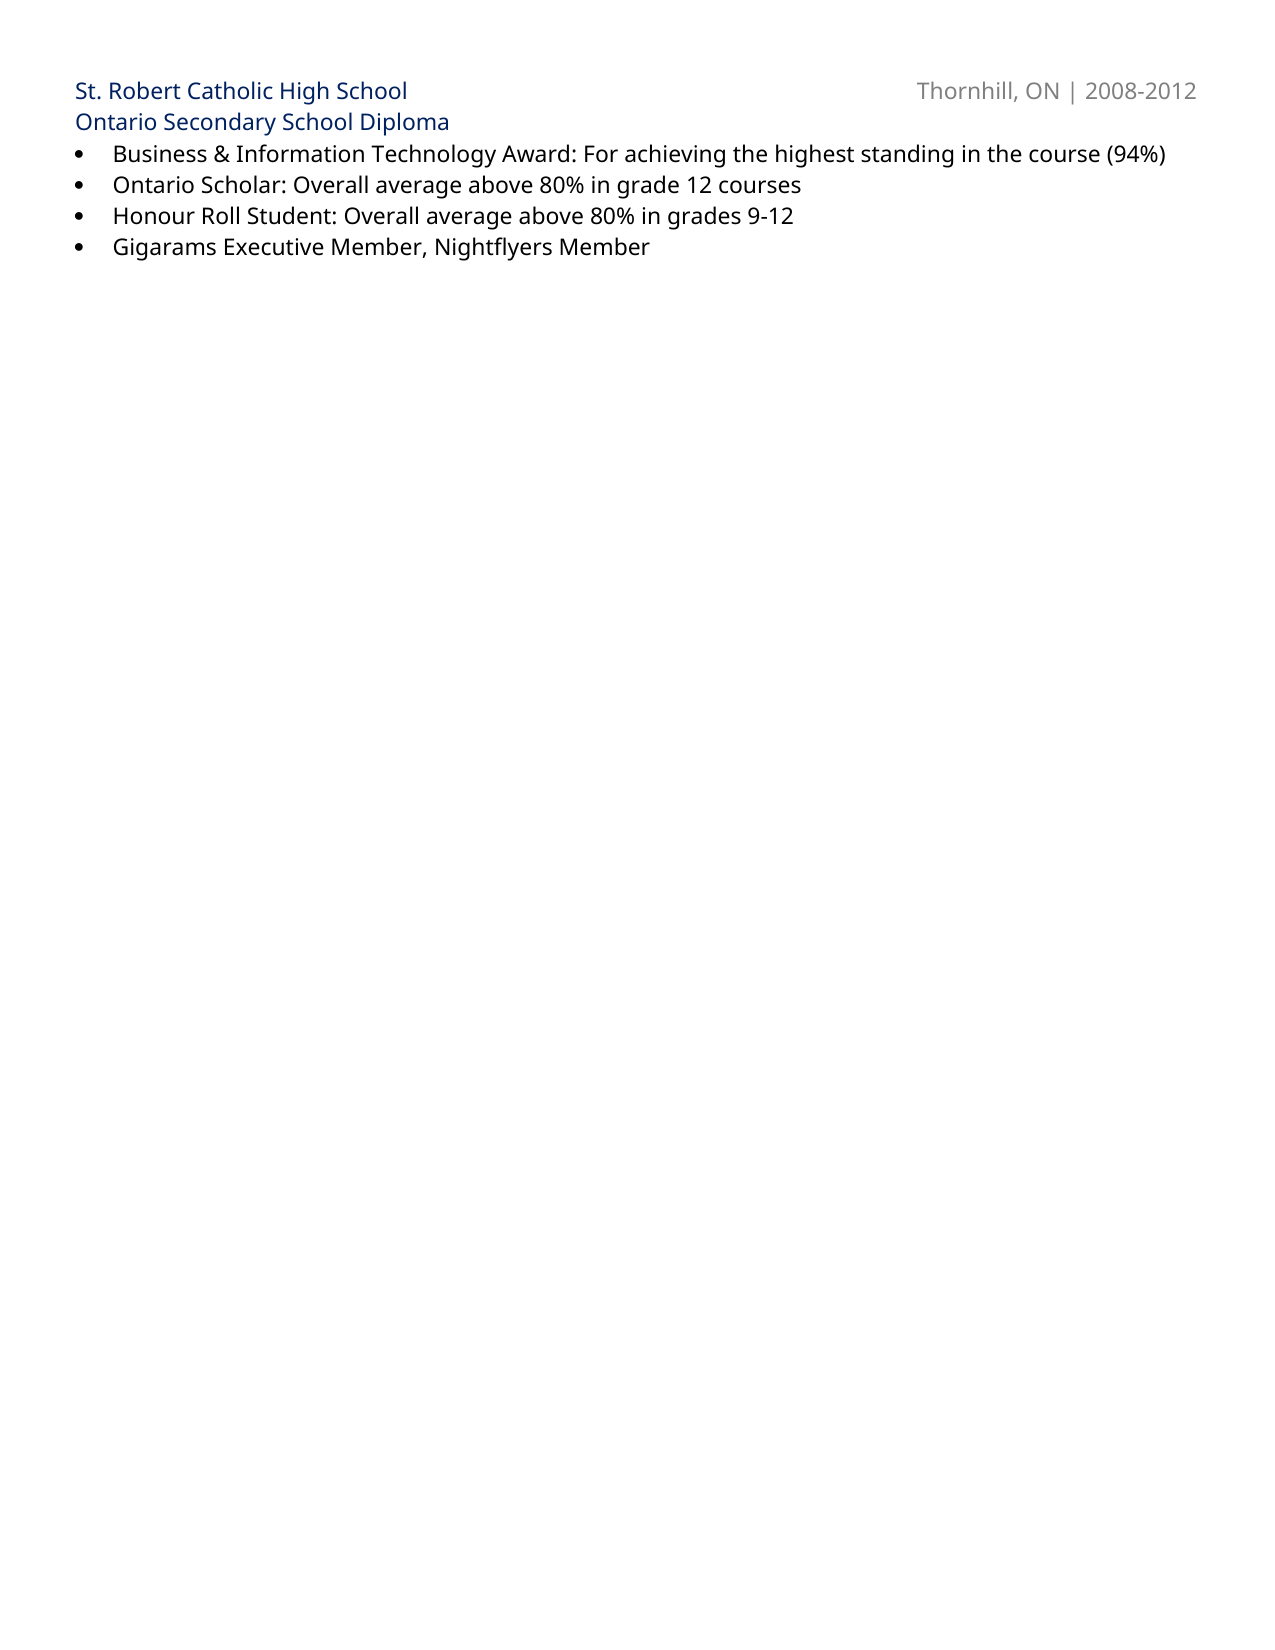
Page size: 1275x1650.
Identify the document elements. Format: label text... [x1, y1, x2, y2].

text Ontario Secondary School Diploma [75, 106, 1200, 137]
list Ontario Scholar: Overall average above 80% in grade 12 courses [75, 169, 1200, 200]
list Business & Information Technology Award: For achieving the highest standing in the course (94%) [75, 137, 1200, 169]
list Honour Roll Student: Overall average above 80% in grades 9-12 [75, 200, 1200, 231]
subtitle St. Robert Catholic High School Thornhill, ON | 2008-2012 [75, 75, 1200, 106]
list Gigarams Executive Member, Nightflyers Member [75, 231, 1200, 262]
